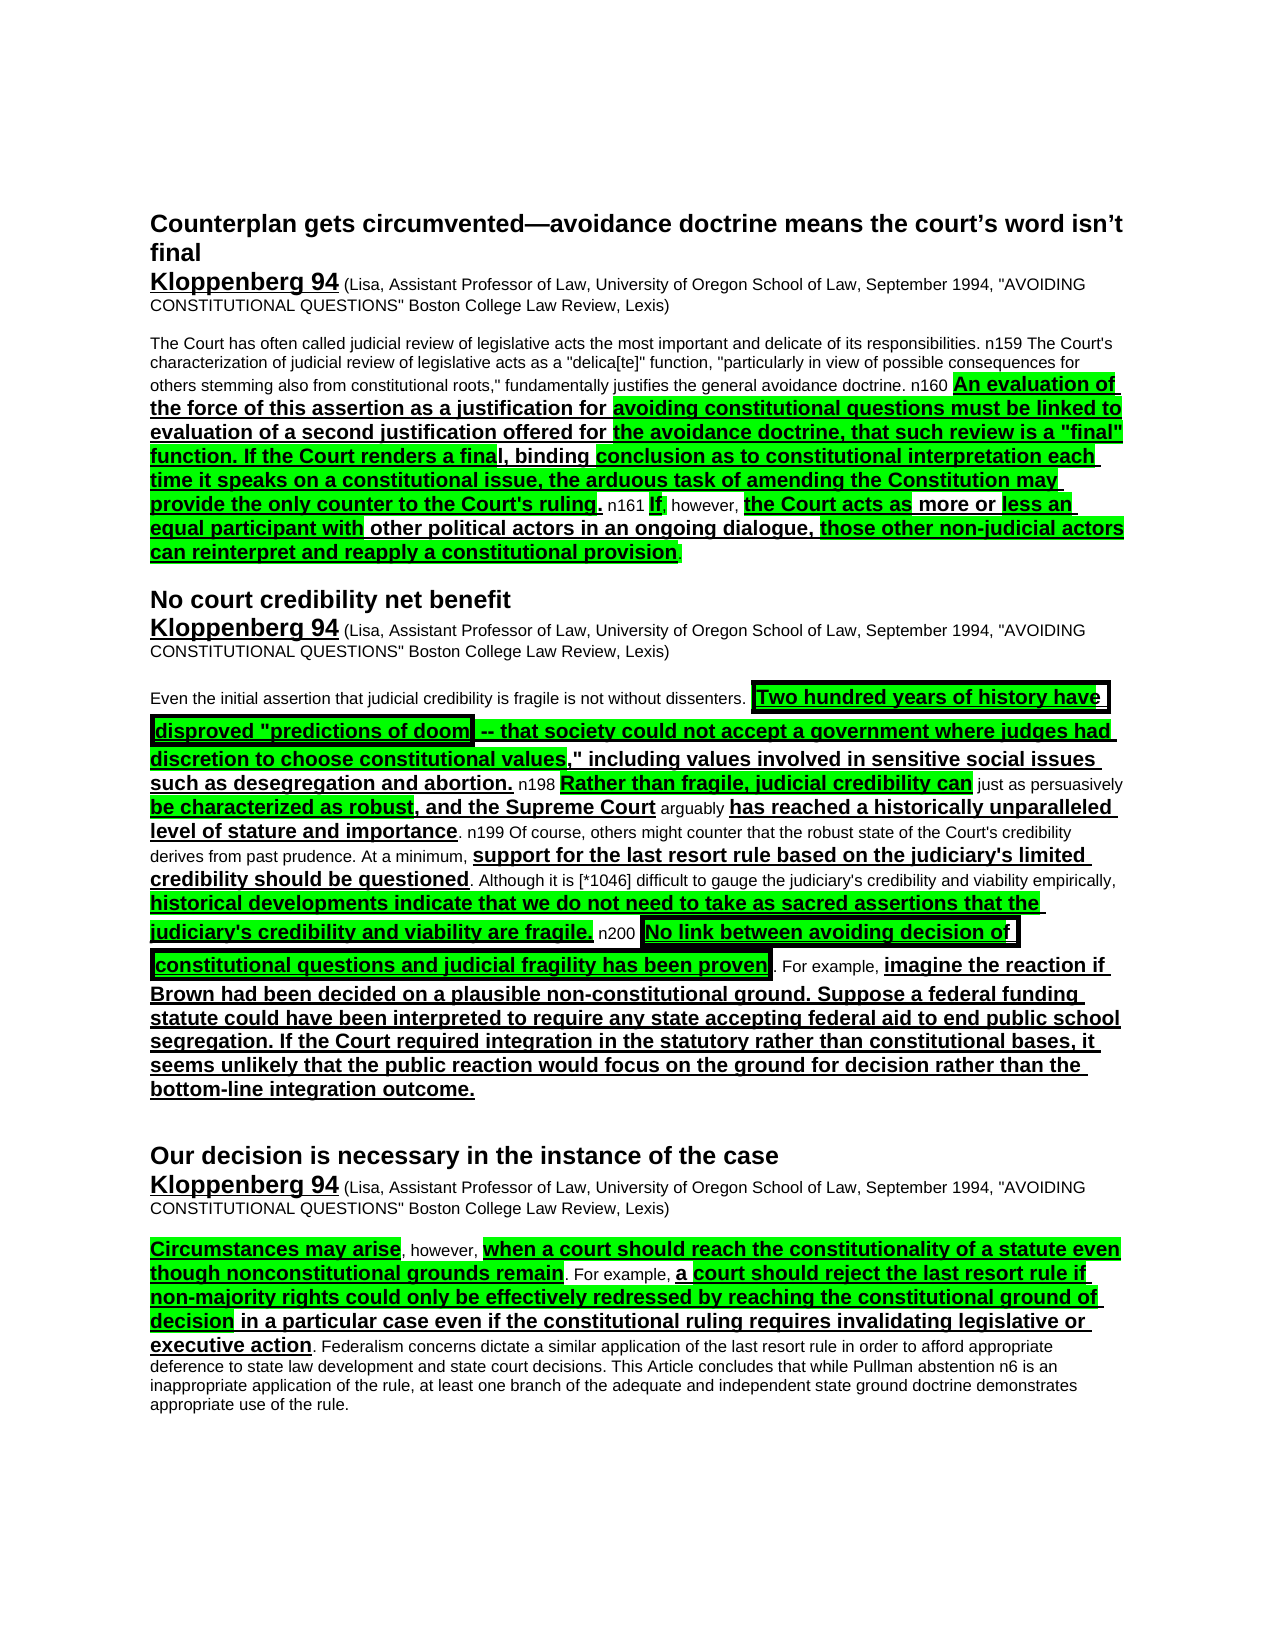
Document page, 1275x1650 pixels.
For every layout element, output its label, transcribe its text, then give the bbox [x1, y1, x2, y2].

text Our decision is necessary in the instance of the case [150, 1141, 1125, 1170]
text No court credibility net benefit [150, 584, 1125, 613]
text Kloppenberg 94 (Lisa, Assistant Professor of Law, University of Oregon School of Law, September 1994, "AVOIDING CONSTITUTIONAL QUESTIONS" Boston College Law Review, Lexis) [150, 1170, 1125, 1218]
text The Court has often called judicial review of legislative acts the most important and delicate of its responsibilities. n159 The Court's characterization of judicial review of legislative acts as a "delica[te]" function, "particularly in view of possible consequences for others stemming also from constitutional roots," fundamentally justifies the general avoidance doctrine. n160 An evaluation of the force of this assertion as a justification for avoiding constitutional questions must be linked to evaluation of a second justification offered for the avoidance doctrine, that such review is a "final" function. If the Court renders a final, binding conclusion as to constitutional interpretation each time it speaks on a constitutional issue, the arduous task of amending the Constitution may provide the only counter to the Court's ruling. n161 If, however, the Court acts as more or less an equal participant with other political actors in an ongoing dialogue, those other non-judicial actors can reinterpret and reapply a constitutional provision. [150, 334, 1125, 564]
text Counterplan gets circumvented—avoidance doctrine means the court’s word isn’t final [150, 209, 1125, 267]
text Kloppenberg 94 (Lisa, Assistant Professor of Law, University of Oregon School of Law, September 1994, "AVOIDING CONSTITUTIONAL QUESTIONS" Boston College Law Review, Lexis) [150, 267, 1125, 314]
text Circumstances may arise, however, when a court should reach the constitutionality of a statute even though nonconstitutional grounds remain. For example, a court should reject the last resort rule if non-majority rights could only be effectively redressed by reaching the constitutional ground of decision in a particular case even if the constitutional ruling requires invalidating legislative or executive action. Federalism concerns dictate a similar application of the last resort rule in order to afford appropriate deference to state law development and state court decisions. This Article concludes that while Pullman abstention n6 is an inappropriate application of the rule, at least one branch of the adequate and independent state ground doctrine demonstrates appropriate use of the rule. [150, 1237, 1125, 1414]
text Even the initial assertion that judicial credibility is fragile is not without dissenters. Two hundred years of history have disproved "predictions of doom -- that society could not accept a government where judges had discretion to choose constitutional values," including values involved in sensitive social issues such as desegregation and abortion. n198 Rather than fragile, judicial credibility can just as persuasively be characterized as robust, and the Supreme Court arguably has reached a historically unparalleled level of stature and importance. n199 Of course, others might counter that the robust state of the Court's credibility derives from past prudence. At a minimum, support for the last resort rule based on the judiciary's limited credibility should be questioned. Although it is [*1046] difficult to gauge the judiciary's credibility and viability empirically, historical developments indicate that we do not need to take as sacred assertions that the judiciary's credibility and viability are fragile. n200 No link between avoiding decision of constitutional questions and judicial fragility has been proven. For example, imagine the reaction if Brown had been decided on a plausible non-constitutional ground. Suppose a federal funding statute could have been interpreted to require any state accepting federal aid to end public school segregation. If the Court required integration in the statutory rather than constitutional bases, it seems unlikely that the public reaction would focus on the ground for decision rather than the bottom-line integration outcome. [150, 680, 1125, 1101]
text Kloppenberg 94 (Lisa, Assistant Professor of Law, University of Oregon School of Law, September 1994, "AVOIDING CONSTITUTIONAL QUESTIONS" Boston College Law Review, Lexis) [150, 613, 1125, 661]
